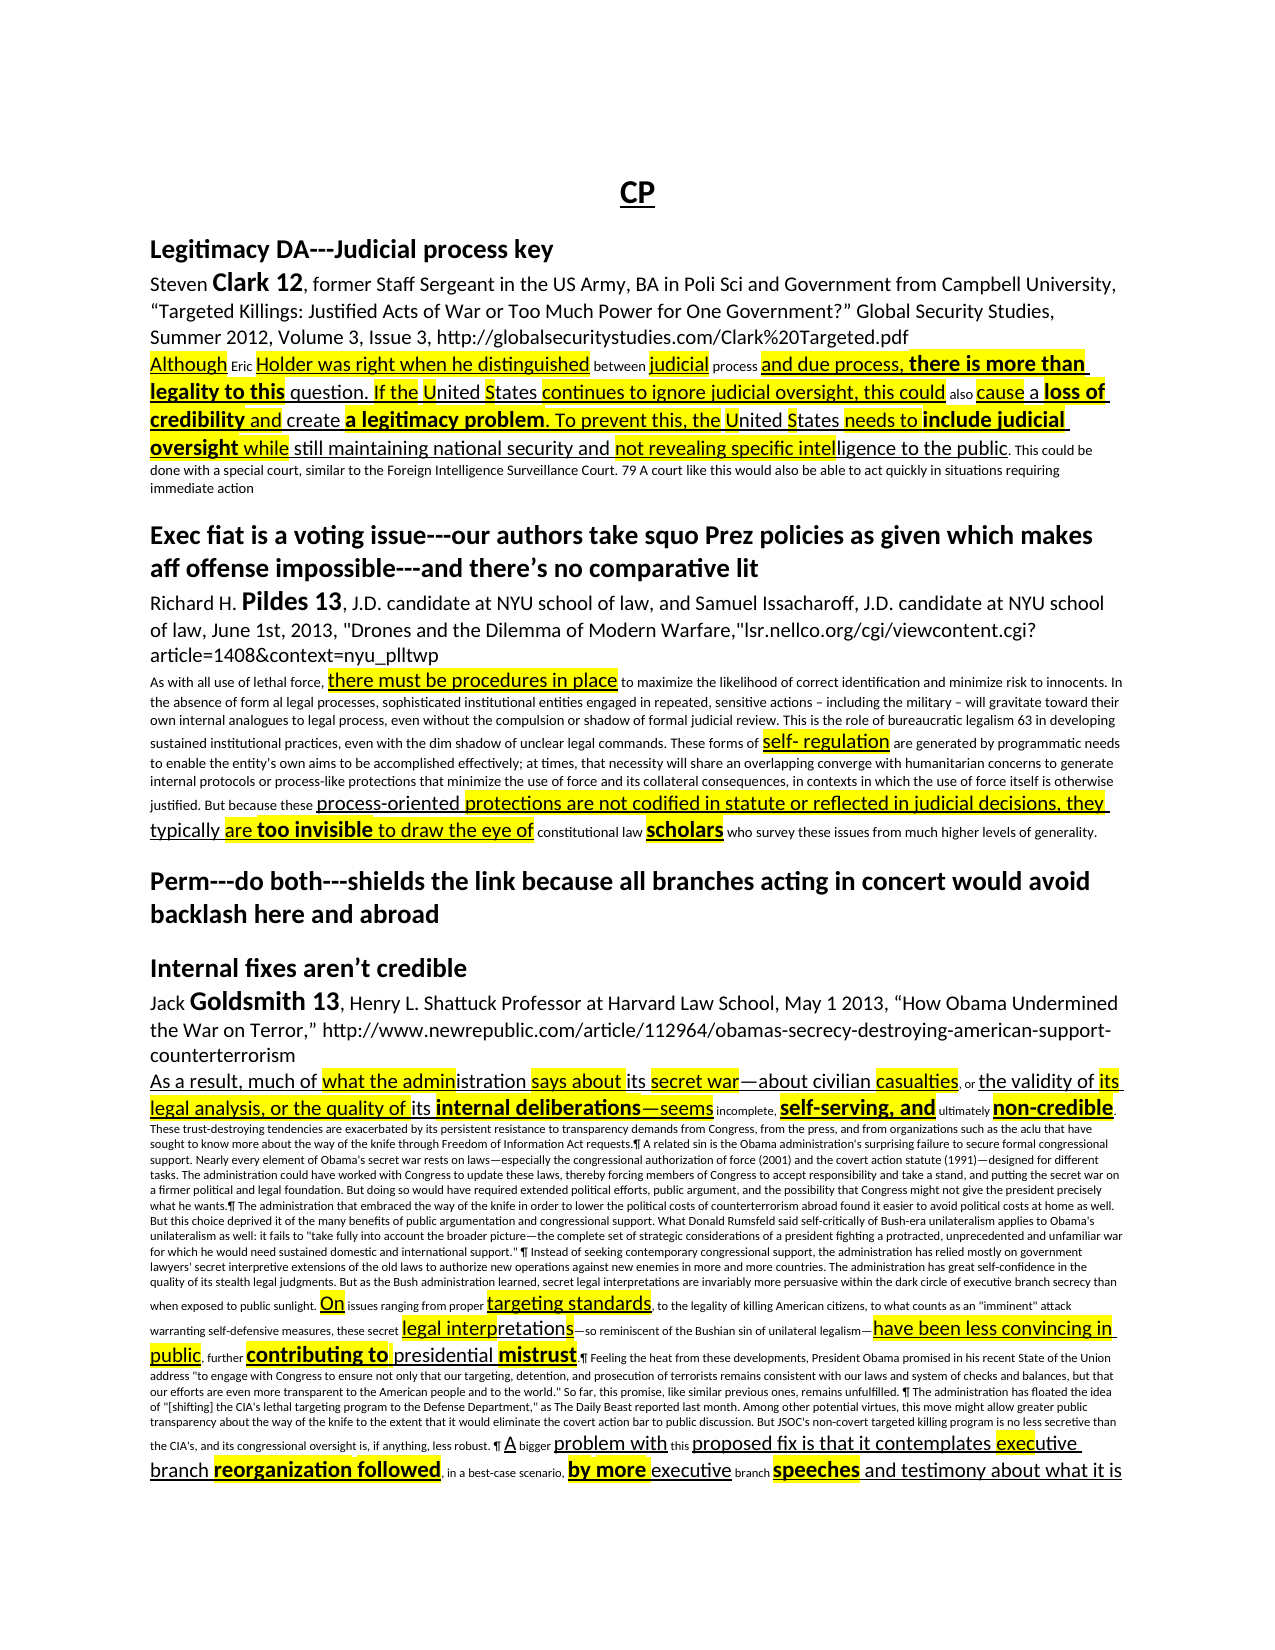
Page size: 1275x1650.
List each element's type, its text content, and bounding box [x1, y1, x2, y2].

subtitle CP [150, 171, 1125, 212]
subtitle Perm---do both---shields the link because all branches acting in concert would avoid backlash here and abroad [150, 864, 1125, 930]
text Jack Goldsmith 13, Henry L. Shattuck Professor at Harvard Law School, May 1 2013, “How Obama Undermined the War on Terror,” http://www.newrepublic.com/article/112964/obamas-secrecy-destroying-american-support-counterterrorism [150, 984, 1125, 1068]
subtitle Internal fixes aren’t credible [150, 951, 1125, 984]
subtitle Legitimacy DA---Judicial process key [150, 232, 1125, 265]
text Richard H. Pildes 13, J.D. candidate at NYU school of law, and Samuel Issacharoff, J.D. candidate at NYU school of law, June 1st, 2013, "Drones and the Dilemma of Modern Warfare,"lsr.nellco.org/cgi/viewcontent.cgi?article=1408&context=nyu_plltwp [150, 584, 1125, 668]
text Steven Clark 12, former Staff Sergeant in the US Army, BA in Poli Sci and Government from Campbell University, “Targeted Killings: Justified Acts of War or Too Much Power for One Government?” Global Security Studies, Summer 2012, Volume 3, Issue 3, http://globalsecuritystudies.com/Clark%20Targeted.pdf [150, 265, 1125, 349]
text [150, 1068, 1125, 1483]
subtitle Exec fiat is a voting issue---our authors take squo Prez policies as given which makes aff offense impossible---and there’s no comparative lit [150, 518, 1125, 584]
text Although Eric Holder was right when he distinguished between judicial process and due process, there is more than legality to this question. If the United States continues to ignore judicial oversight, this could also cause a loss of credibility and create a legitimacy problem. To prevent this, the United States needs to include judicial oversight while still maintaining national security and not revealing specific intelligence to the public. This could be done with a special court, similar to the Foreign Intelligence Surveillance Court. 79 A court like this would also be able to act quickly in situations requiring immediate action [150, 349, 1125, 497]
text As with all use of lethal force, there must be procedures in place to maximize the likelihood of correct identification and minimize risk to innocents. In the absence of form al legal processes, sophisticated institutional entities engaged in repeated, sensitive actions – including the military – will gravitate toward their own internal analogues to legal process, even without the compulsion or shadow of formal judicial review. This is the role of bureaucratic legalism 63 in developing sustained institutional practices, even with the dim shadow of unclear legal commands. These forms of self- regulation are generated by programmatic needs to enable the entity’s own aims to be accomplished effectively; at times, that necessity will share an overlapping converge with humanitarian concerns to generate internal protocols or process-like protections that minimize the use of force and its collateral consequences, in contexts in which the use of force itself is otherwise justified. But because these process-oriented protections are not codified in statute or reflected in judicial decisions, they typically are too invisible to draw the eye of constitutional law scholars who survey these issues from much higher levels of generality. [150, 668, 1125, 843]
